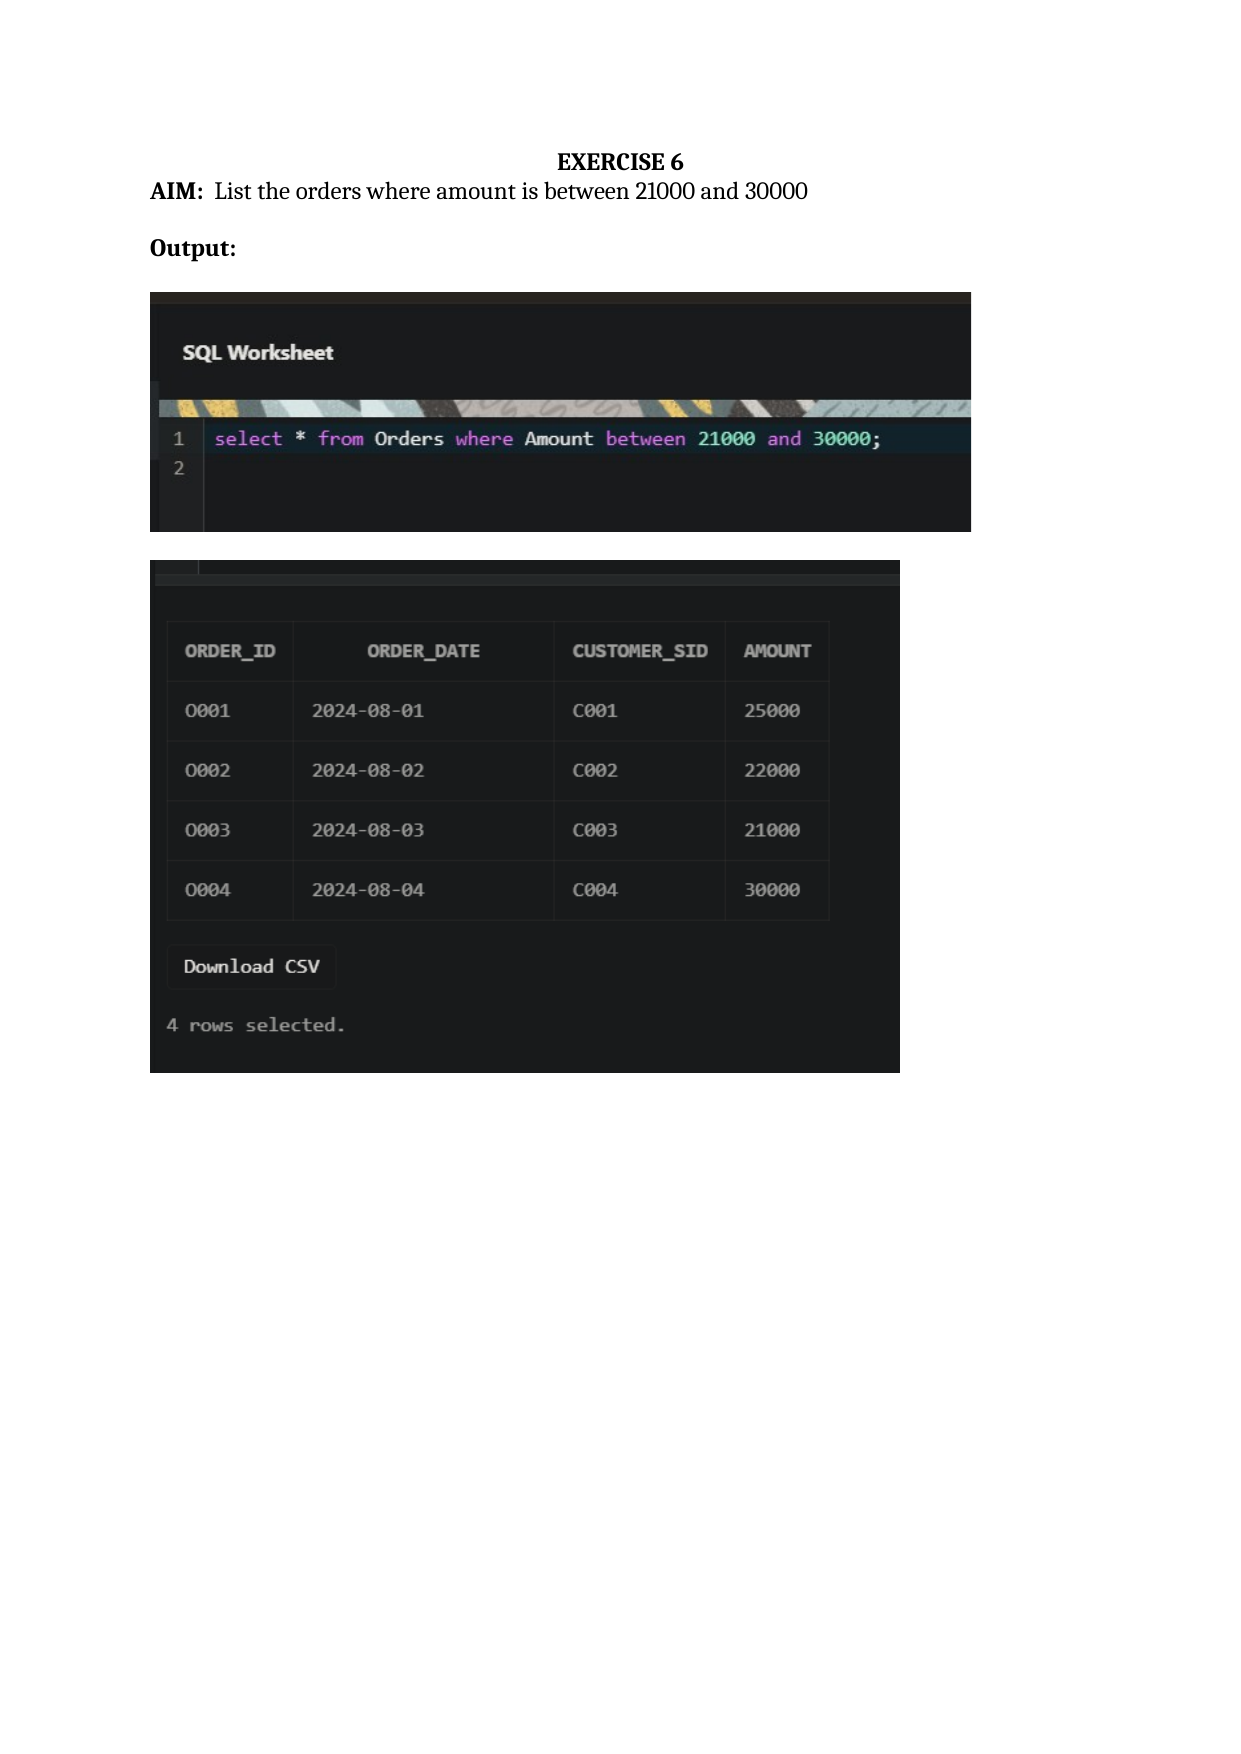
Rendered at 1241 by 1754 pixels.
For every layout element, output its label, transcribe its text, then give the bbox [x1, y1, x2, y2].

picture [150, 560, 900, 1073]
text AIM: List the orders where amount is between 21000 and 30000 [150, 177, 1221, 206]
picture [150, 292, 972, 532]
text Output: [150, 234, 1221, 263]
text EXERCISE 6 [357, 148, 883, 177]
